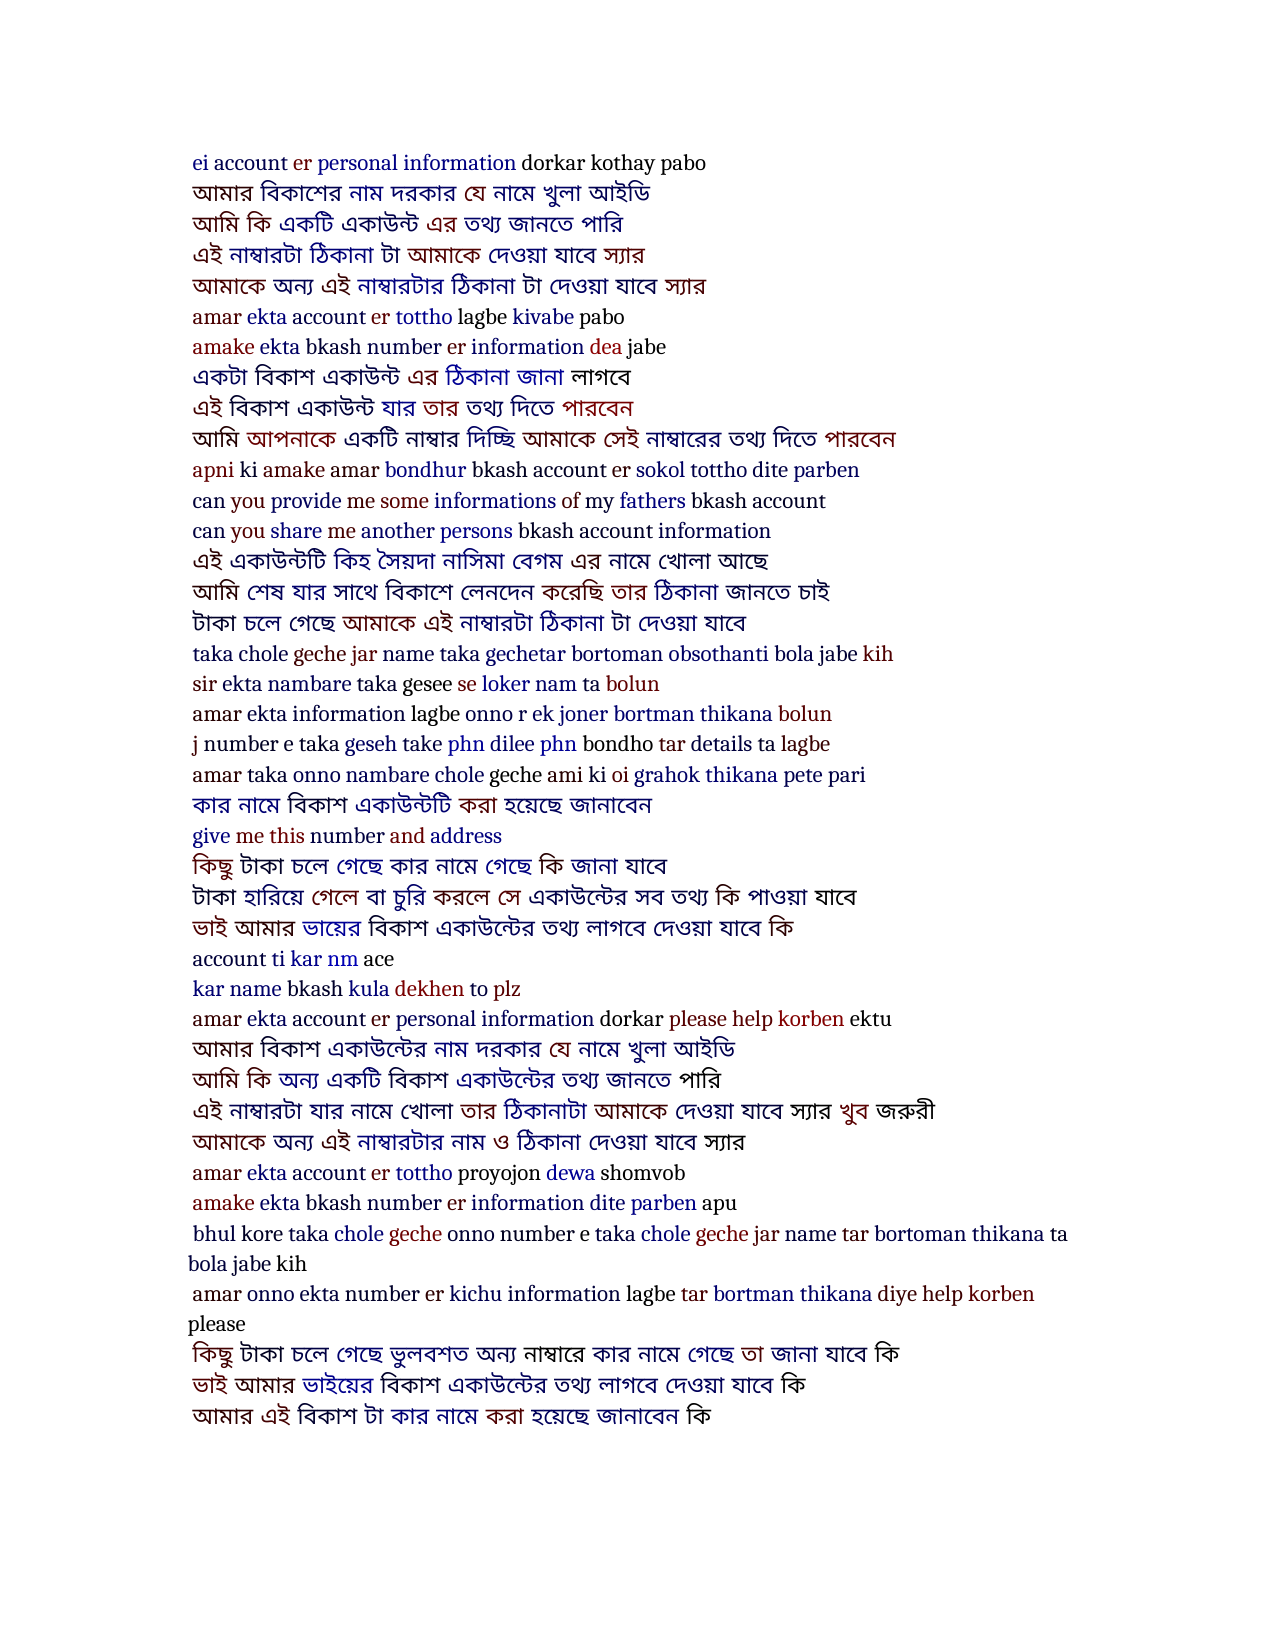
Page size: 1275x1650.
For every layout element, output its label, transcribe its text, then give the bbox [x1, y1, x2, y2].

text ei account er personal information dorkar kothay pabo আমার বিকাশের নাম দরকার যে নামে খুলা আইডি আমি কি একটি একাউন্ট এর তথ্য জানতে পারি এই নাম্বারটা ঠিকানা টা আমাকে দেওয়া যাবে স্যার আমাকে অন্য এই নাম্বারটার ঠিকানা টা দেওয়া যাবে স্যার amar ekta account er tottho lagbe kivabe pabo amake ekta bkash number er information dea jabe একটা বিকাশ একাউন্ট এর ঠিকানা জানা লাগবে এই বিকাশ একাউন্ট যার তার তথ্য দিতে পারবেন আমি আপনাকে একটি নাম্বার দিচ্ছি আমাকে সেই নাম্বারের তথ্য দিতে পারবেন apni ki amake amar bondhur bkash account er sokol tottho dite parben can you provide me some informations of my fathers bkash account can you share me another persons bkash account information এই একাউন্টটি কিহ সৈয়দা নাসিমা বেগম এর নামে খোলা আছে আমি শেষ যার সাথে বিকাশে লেনদেন করেছি তার ঠিকানা জানতে চাই টাকা চলে গেছে আমাকে এই নাম্বারটা ঠিকানা টা দেওয়া যাবে taka chole geche jar name taka gechetar bortoman obsothanti bola jabe kih sir ekta nambare taka gesee se loker nam ta bolun amar ekta information lagbe onno r ek joner bortman thikana bolun j number e taka geseh take phn dilee phn bondho tar details ta lagbe amar taka onno nambare chole geche ami ki oi grahok thikana pete pari কার নামে বিকাশ একাউন্টটি করা হয়েছে জানাবেন give me this number and address কিছু টাকা চলে গেছে কার নামে গেছে কি জানা যাবে টাকা হারিয়ে গেলে বা চুরি করলে সে একাউন্টের সব তথ্য কি পাওয়া যাবে ভাই আমার ভায়ের বিকাশ একাউন্টের তথ্য লাগবে দেওয়া যাবে কি account ti kar nm ace kar name bkash kula dekhen to plz amar ekta account er personal information dorkar please help korben ektu আমার বিকাশ একাউন্টের নাম দরকার যে নামে খুলা আইডি আমি কি অন্য একটি বিকাশ একাউন্টের তথ্য জানতে পারি এই নাম্বারটা যার নামে খোলা তার ঠিকানাটা আমাকে দেওয়া যাবে স্যার খুব জরুরী আমাকে অন্য এই নাম্বারটার নাম ও ঠিকানা দেওয়া যাবে স্যার amar ekta account er tottho proyojon dewa shomvob amake ekta bkash number er information dite parben apu bhul kore taka chole geche onno number e taka chole geche jar name tar bortoman thikana ta bola jabe kih amar onno ekta number er kichu information lagbe tar bortman thikana diye help korben please কিছু টাকা চলে গেছে ভুলবশত অন্য নাম্বারে কার নামে গেছে তা জানা যাবে কি ভাই আমার ভাইয়ের বিকাশ একাউন্টের তথ্য লাগবে দেওয়া যাবে কি আমার এই বিকাশ টা কার নামে করা হয়েছে জানাবেন কি [187, 150, 1087, 1460]
